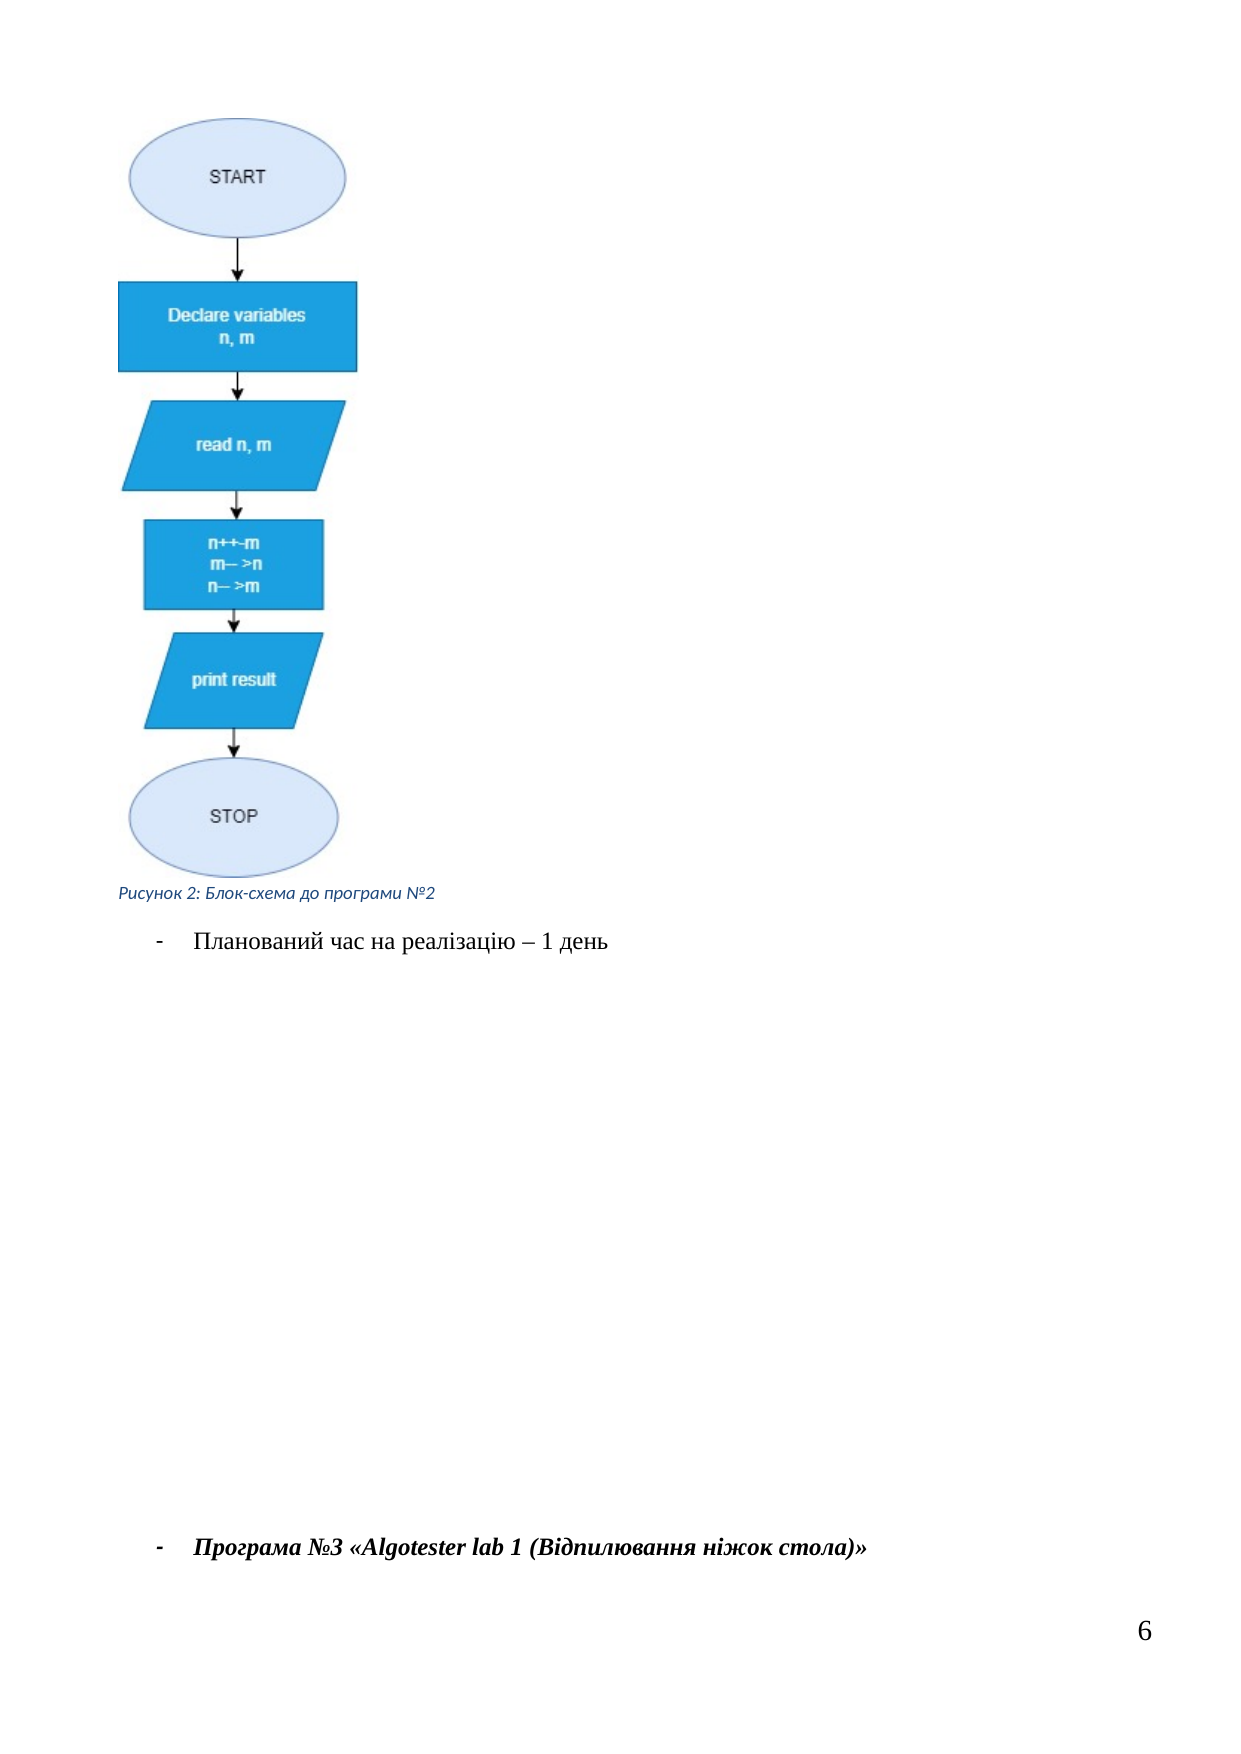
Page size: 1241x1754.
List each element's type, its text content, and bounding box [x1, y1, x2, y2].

list Планований час на реалізацію – 1 день [156, 925, 1152, 956]
picture [118, 118, 359, 878]
list Програма №3 «Algotester lab 1 (Відпилювання ніжок стола)» [156, 1531, 1152, 1561]
